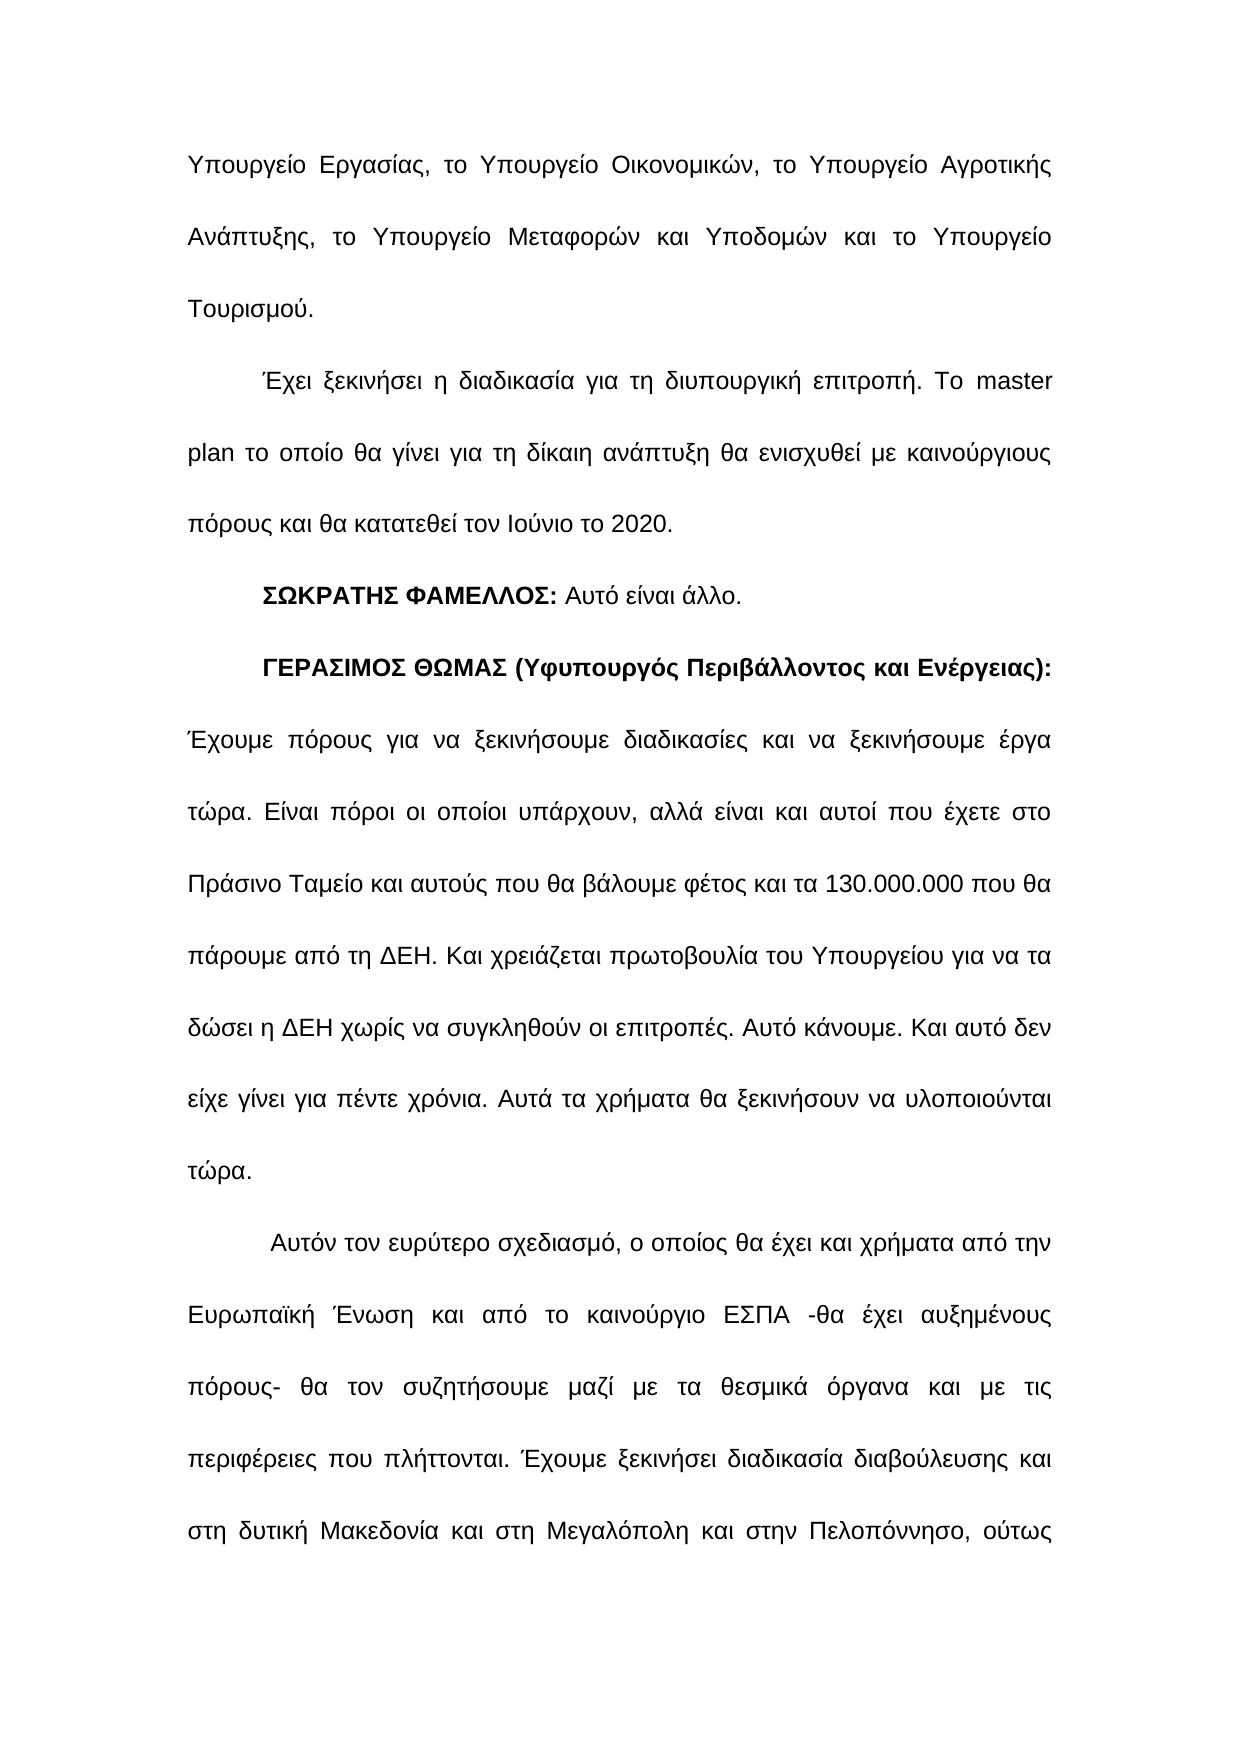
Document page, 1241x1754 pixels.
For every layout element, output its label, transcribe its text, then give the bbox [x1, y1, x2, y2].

text ΓΕΡΑΣΙΜΟΣ ΘΩΜΑΣ (Υφυπουργός Περιβάλλοντος και Ενέργειας): Έχουμε πόρους για να ξεκινήσουμε διαδικασίες και να ξεκινήσουμε έργα τώρα. Είναι πόροι οι οποίοι υπάρχουν, αλλά είναι και αυτοί που έχετε στο Πράσινο Ταμείο και αυτούς που θα βάλουμε φέτος και τα 130.000.000 που θα πάρουμε από τη ΔΕΗ. Και χρειάζεται πρωτοβουλία του Υπουργείου για να τα δώσει η ΔΕΗ χωρίς να συγκληθούν οι επιτροπές. Αυτό κάνουμε. Και αυτό δεν είχε γίνει για πέντε χρόνια. Αυτά τα χρήματα θα ξεκινήσουν να υλοποιούνται τώρα. [187, 653, 1053, 1185]
text ΣΩΚΡΑΤΗΣ ΦΑΜΕΛΛΟΣ: Αυτό είναι άλλο. [187, 581, 1053, 610]
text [187, 1228, 1053, 1544]
text Έχει ξεκινήσει η διαδικασία για τη διυπουργική επιτροπή. Το master plan το οποίο θα γίνει για τη δίκαιη ανάπτυξη θα ενισχυθεί με καινούργιους πόρους και θα κατατεθεί τον Ιούνιο το 2020. [187, 366, 1053, 538]
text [187, 150, 1053, 322]
